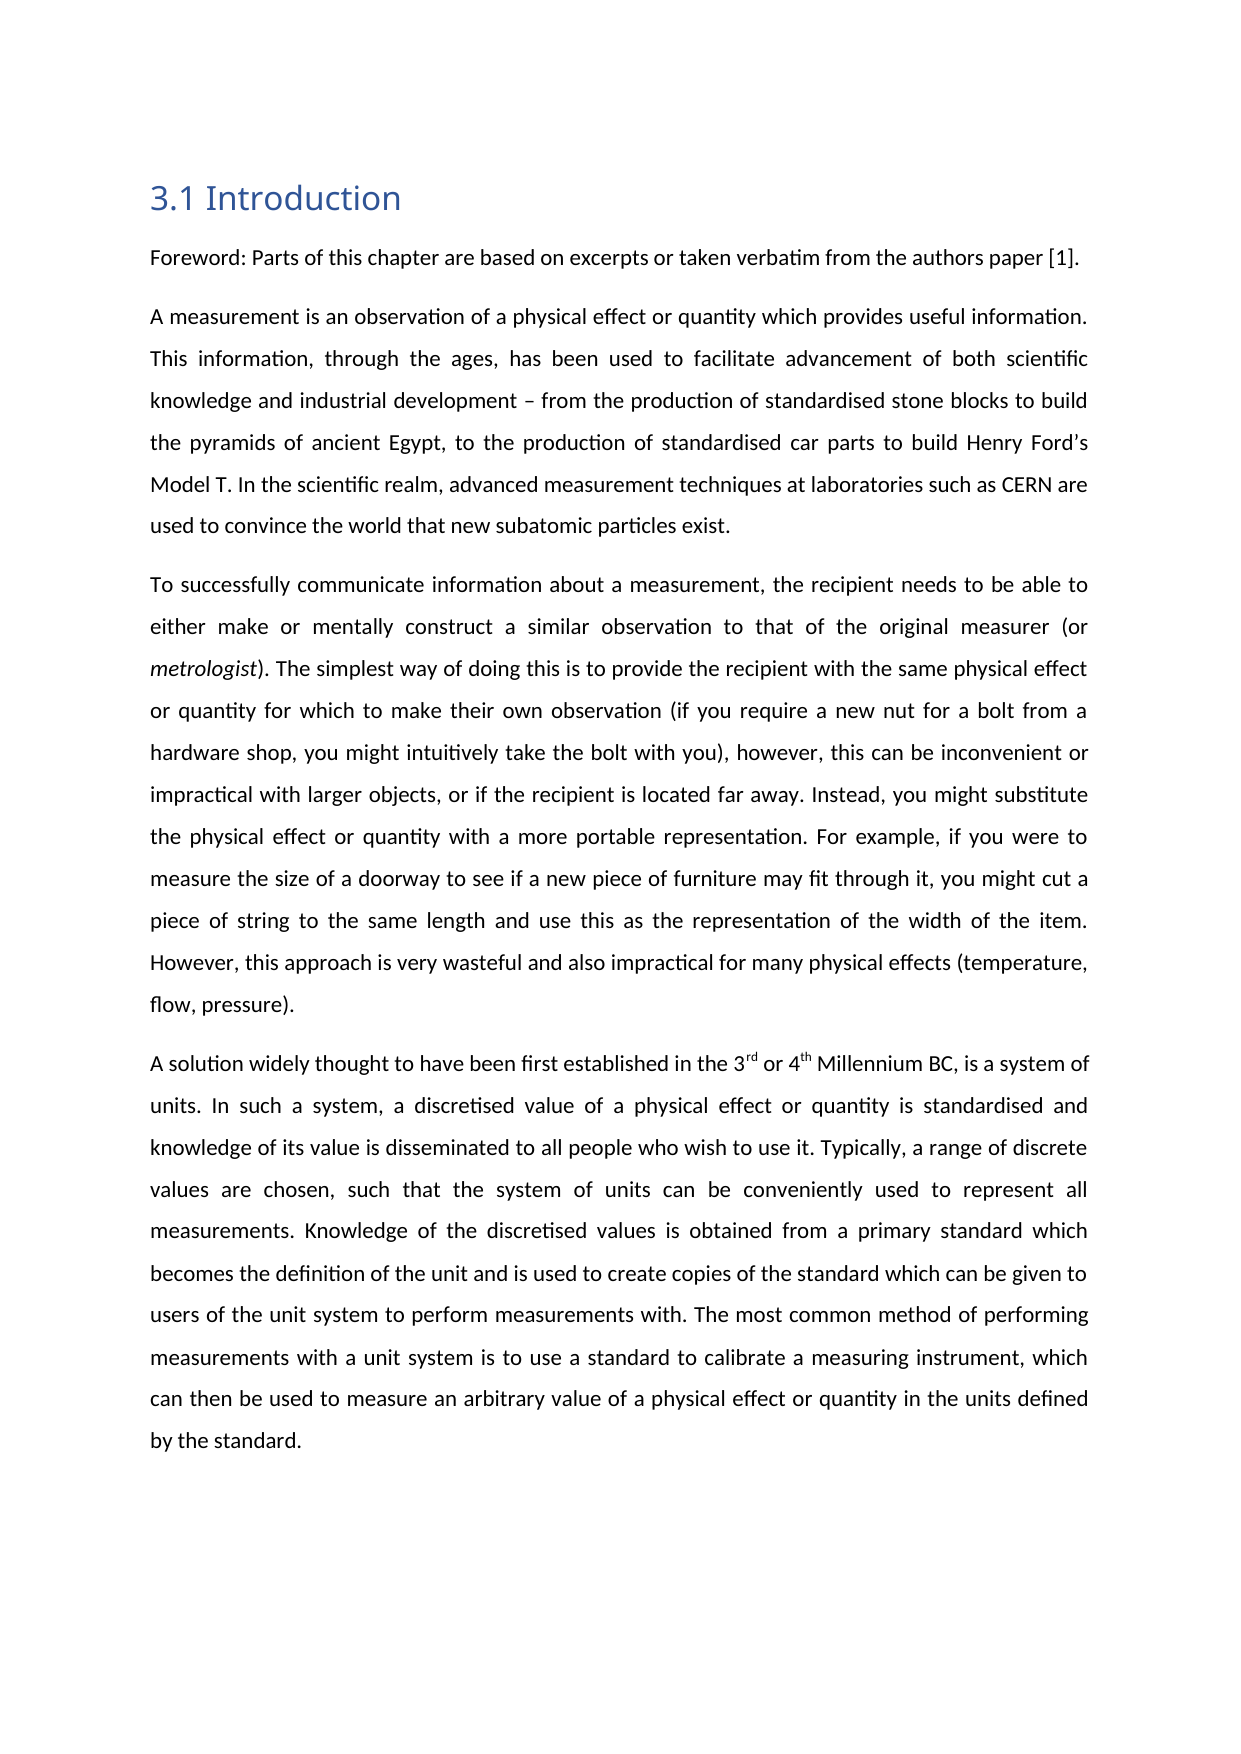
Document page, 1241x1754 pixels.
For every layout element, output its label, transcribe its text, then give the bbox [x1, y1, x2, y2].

subtitle 3.1 Introduction [150, 175, 1090, 220]
text A solution widely thought to have been first established in the 3rd or 4th Millennium BC, is a system of units. In such a system, a discretised value of a physical effect or quantity is standardised and knowledge of its value is disseminated to all people who wish to use it. Typically, a range of discrete values are chosen, such that the system of units can be conveniently used to represent all measurements. Knowledge of the discretised values is obtained from a primary standard which becomes the definition of the unit and is used to create copies of the standard which can be given to users of the unit system to perform measurements with. The most common method of performing measurements with a unit system is to use a standard to calibrate a measuring instrument, which can then be used to measure an arbitrary value of a physical effect or quantity in the units defined by the standard. [150, 1049, 1090, 1454]
text Foreword: Parts of this chapter are based on excerpts or taken verbatim from the authors paper [1]. [150, 243, 1090, 271]
text A measurement is an observation of a physical effect or quantity which provides useful information. This information, through the ages, has been used to facilitate advancement of both scientific knowledge and industrial development – from the production of standardised stone blocks to build the pyramids of ancient Egypt, to the production of standardised car parts to build Henry Ford’s Model T. In the scientific realm, advanced measurement techniques at laboratories such as CERN are used to convince the world that new subatomic particles exist. [150, 302, 1090, 540]
text To successfully communicate information about a measurement, the recipient needs to be able to either make or mentally construct a similar observation to that of the original measurer (or metrologist). The simplest way of doing this is to provide the recipient with the same physical effect or quantity for which to make their own observation (if you require a new nut for a bolt from a hardware shop, you might intuitively take the bolt with you), however, this can be inconvenient or impractical with larger objects, or if the recipient is located far away. Instead, you might substitute the physical effect or quantity with a more portable representation. For example, if you were to measure the size of a doorway to see if a new piece of furniture may fit through it, you might cut a piece of string to the same length and use this as the representation of the width of the item. However, this approach is very wasteful and also impractical for many physical effects (temperature, flow, pressure). [150, 570, 1090, 1018]
